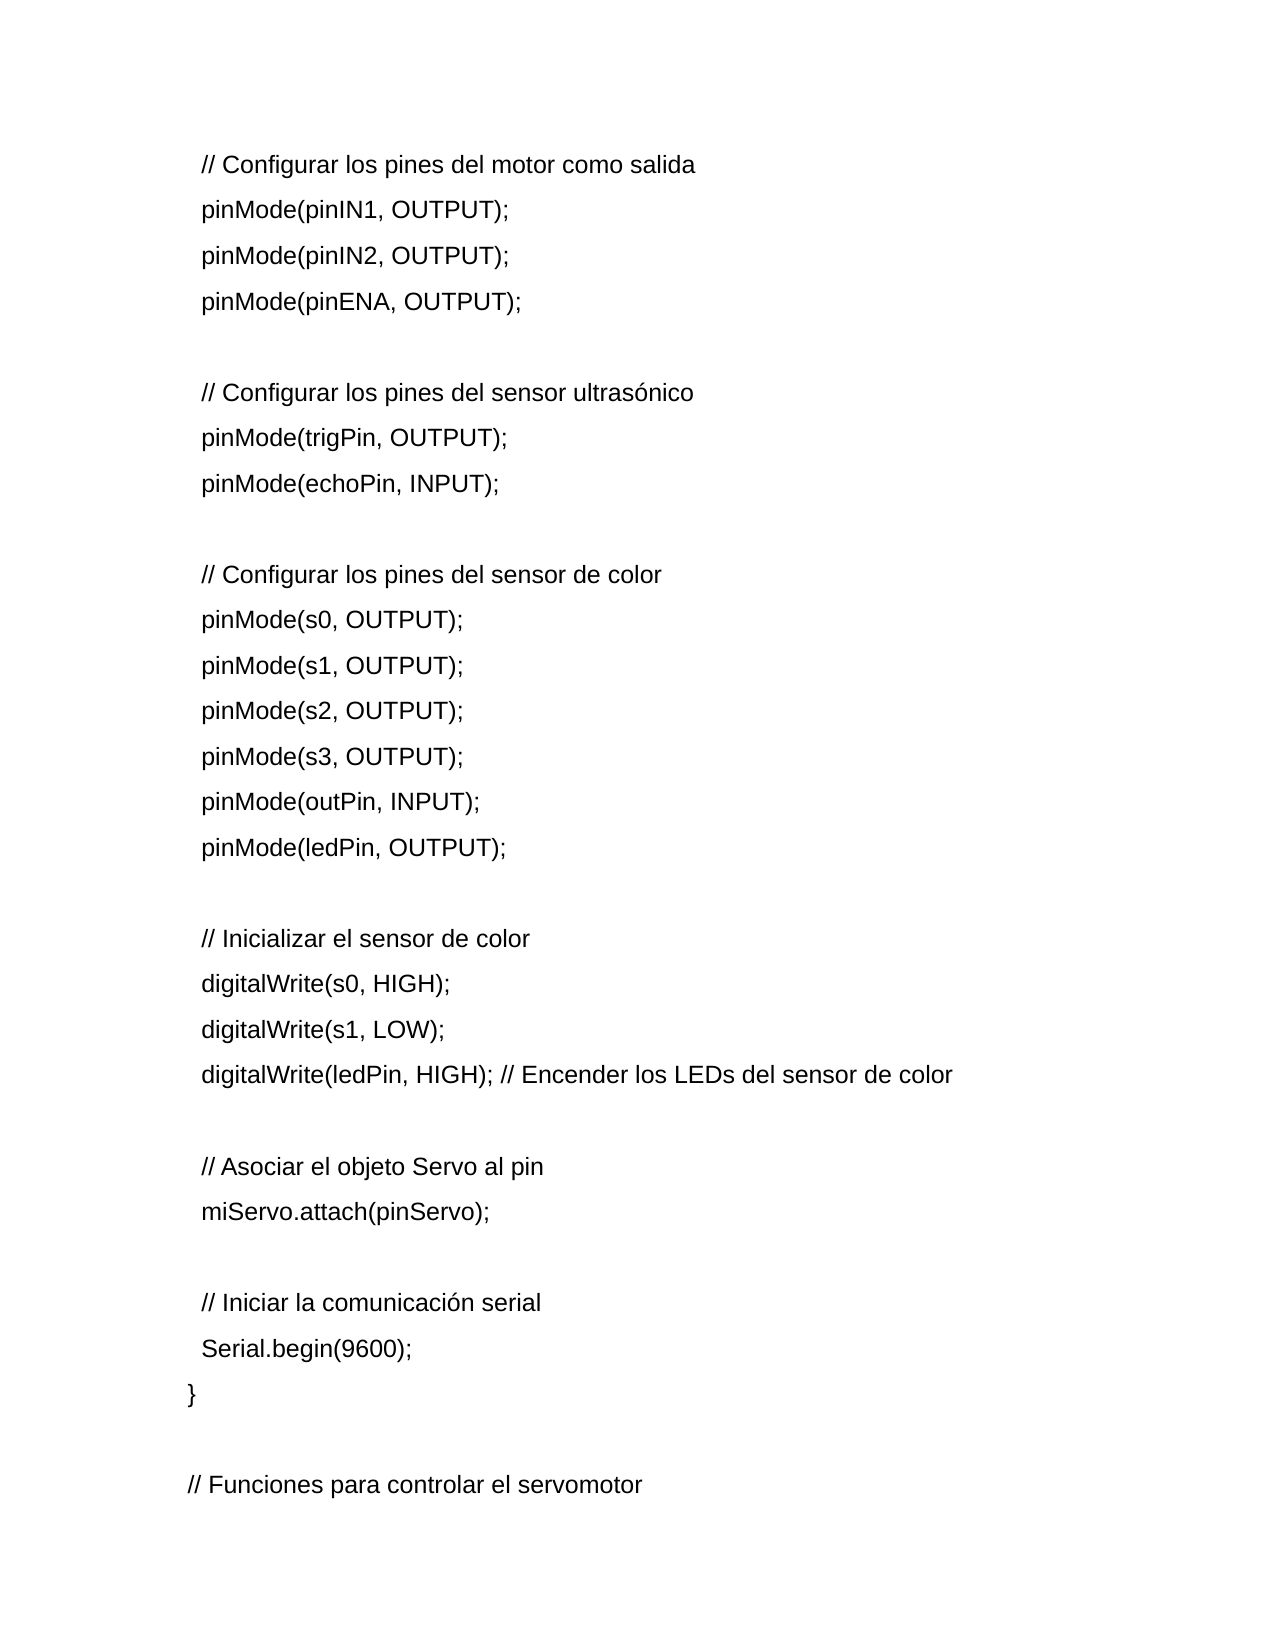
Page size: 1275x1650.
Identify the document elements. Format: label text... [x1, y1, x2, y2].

text // Configurar los pines del motor como salida [187, 150, 1125, 179]
text miServo.attach(pinServo); [187, 1197, 1125, 1226]
text } [187, 1379, 1125, 1408]
text pinMode(pinIN1, OUTPUT); [187, 196, 1125, 224]
text // Inicializar el sensor de color [187, 924, 1125, 953]
text // Iniciar la comunicación serial [187, 1288, 1125, 1317]
text pinMode(s2, OUTPUT); [187, 696, 1125, 725]
text pinMode(pinENA, OUTPUT); [187, 287, 1125, 315]
text pinMode(s0, OUTPUT); [187, 605, 1125, 634]
text pinMode(ledPin, OUTPUT); [187, 833, 1125, 862]
text Serial.begin(9600); [187, 1333, 1125, 1362]
text pinMode(echoPin, INPUT); [187, 469, 1125, 497]
text // Configurar los pines del sensor de color [187, 560, 1125, 588]
text pinMode(s1, OUTPUT); [187, 651, 1125, 679]
text digitalWrite(s0, HIGH); [187, 969, 1125, 998]
text pinMode(outPin, INPUT); [187, 787, 1125, 816]
text digitalWrite(ledPin, HIGH); // Encender los LEDs del sensor de color [187, 1060, 1125, 1089]
text pinMode(trigPin, OUTPUT); [187, 423, 1125, 452]
text // Funciones para controlar el servomotor [187, 1470, 1125, 1499]
text pinMode(s3, OUTPUT); [187, 742, 1125, 771]
text pinMode(pinIN2, OUTPUT); [187, 241, 1125, 270]
text // Asociar el objeto Servo al pin [187, 1151, 1125, 1180]
text // Configurar los pines del sensor ultrasónico [187, 378, 1125, 406]
text digitalWrite(s1, LOW); [187, 1015, 1125, 1044]
